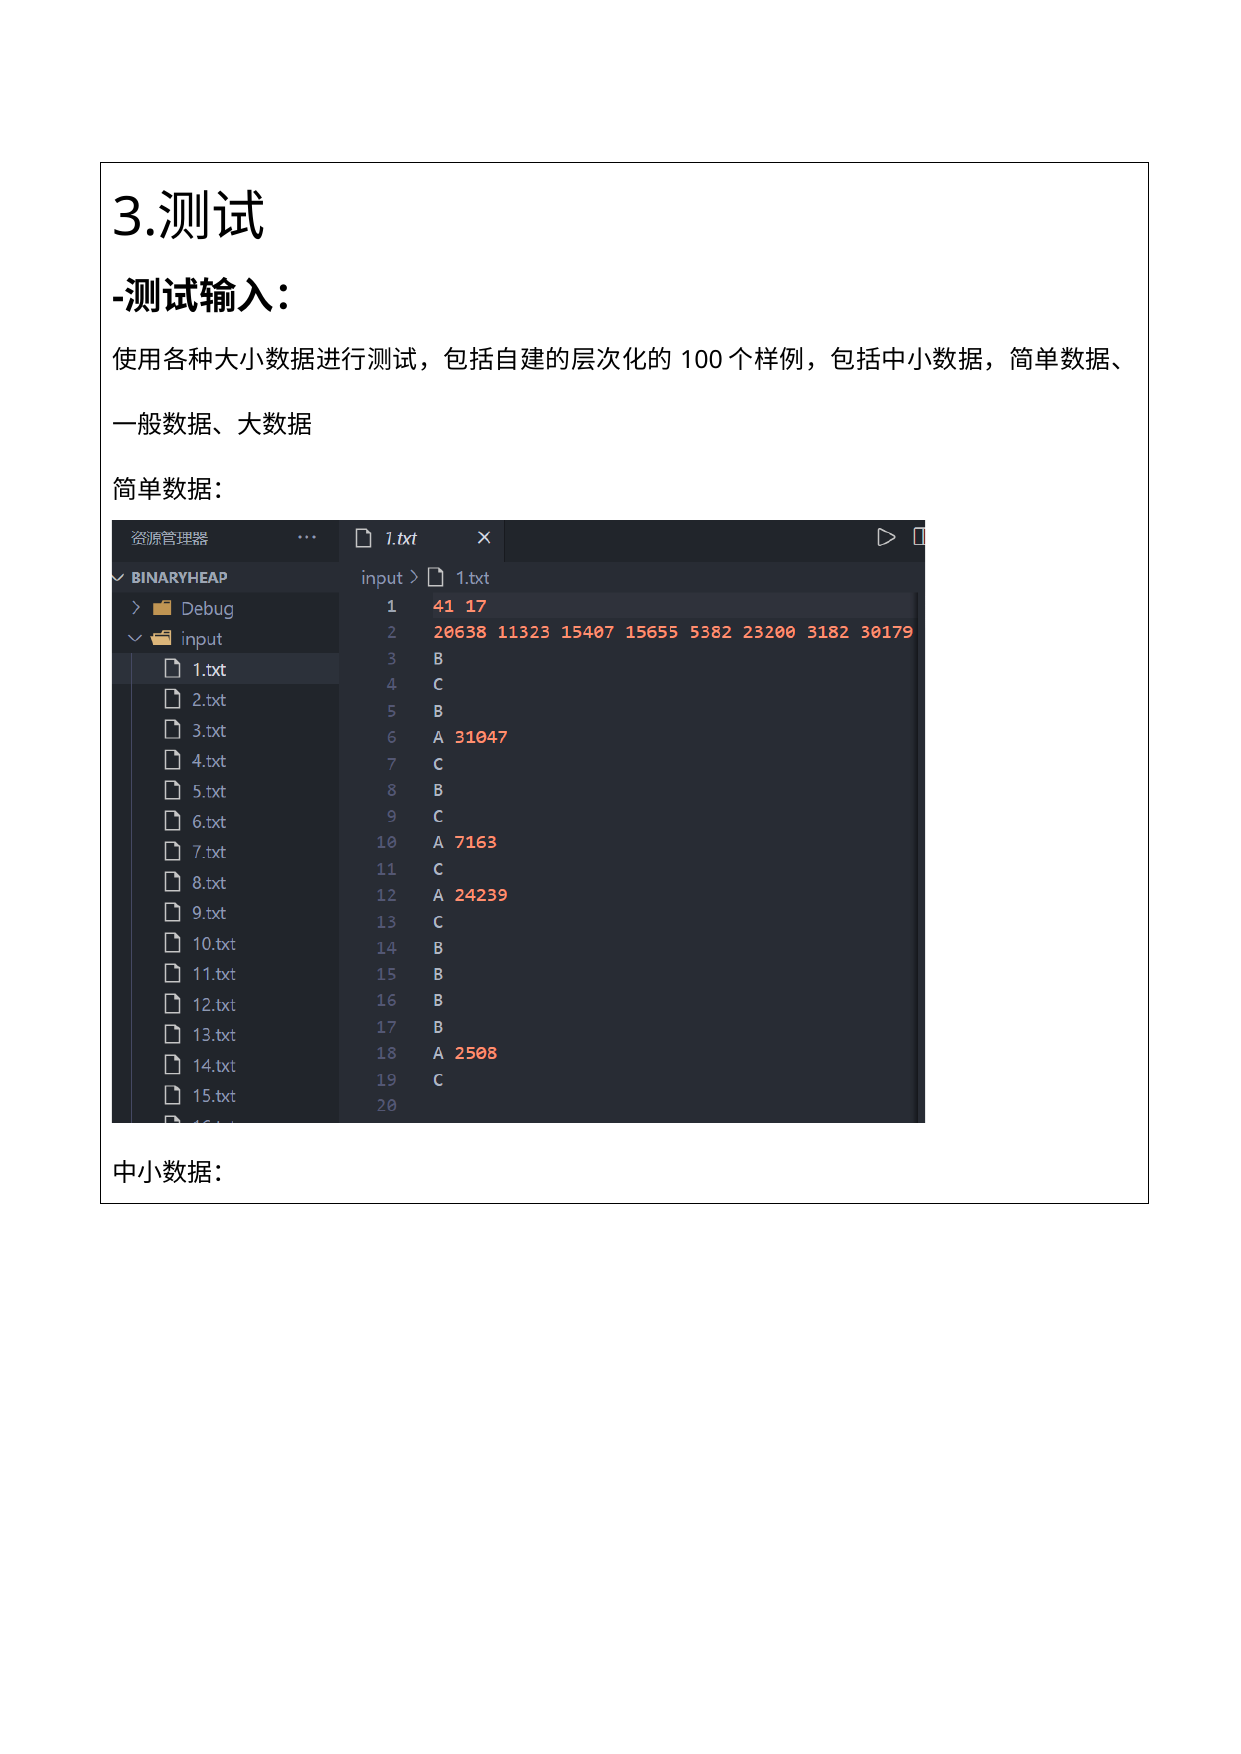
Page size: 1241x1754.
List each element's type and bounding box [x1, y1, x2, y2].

picture [111, 520, 926, 1123]
table_cell [101, 163, 1148, 1203]
